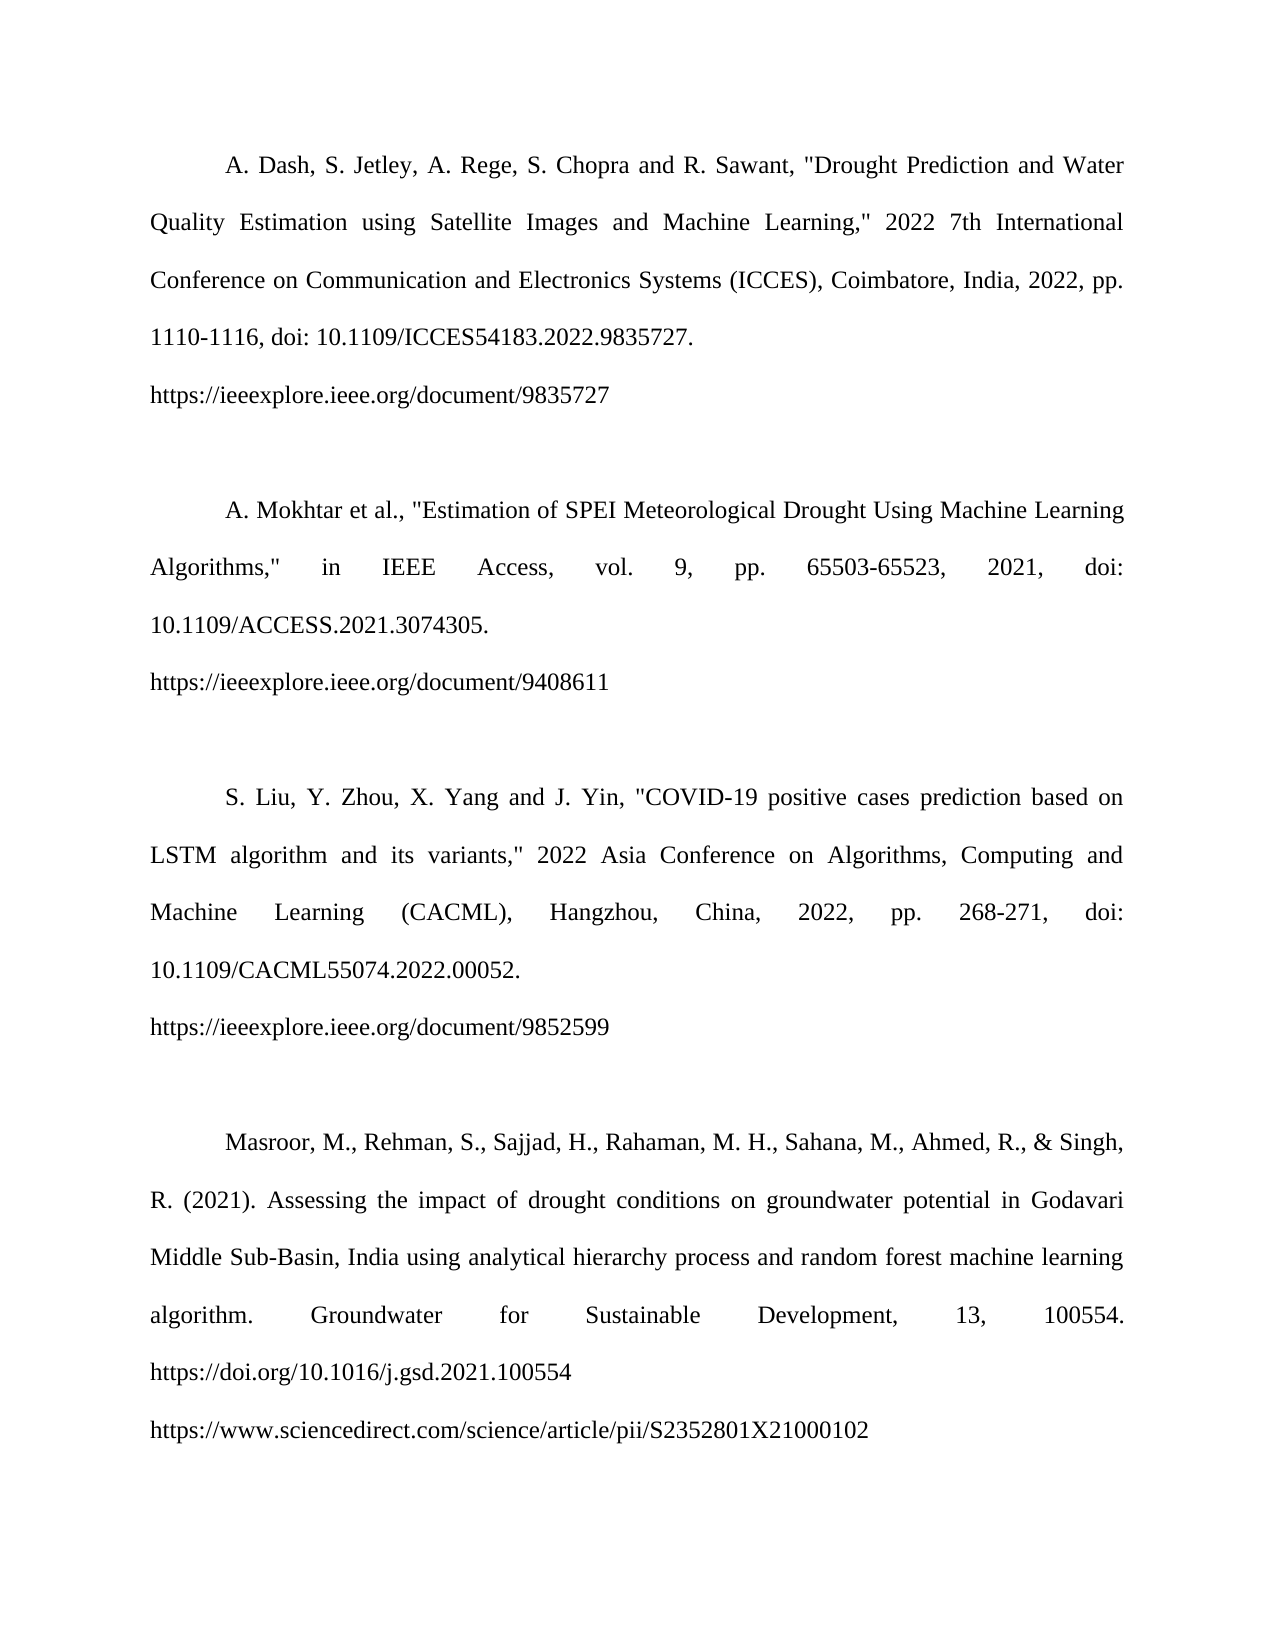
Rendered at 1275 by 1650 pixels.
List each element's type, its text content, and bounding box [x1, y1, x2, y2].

text https://ieeexplore.ieee.org/document/9835727 [150, 380, 1125, 409]
text https://ieeexplore.ieee.org/document/9408611 [150, 667, 1125, 696]
text A. Mokhtar et al., "Estimation of SPEI Meteorological Drought Using Machine Learning Algorithms," in IEEE Access, vol. 9, pp. 65503-65523, 2021, doi: 10.1109/ACCESS.2021.3074305. [150, 495, 1125, 639]
text A. Dash, S. Jetley, A. Rege, S. Chopra and R. Sawant, "Drought Prediction and Water Quality Estimation using Satellite Images and Machine Learning," 2022 7th International Conference on Communication and Electronics Systems (ICCES), Coimbatore, India, 2022, pp. 1110-1116, doi: 10.1109/ICCES54183.2022.9835727. [150, 150, 1125, 351]
text https://www.sciencedirect.com/science/article/pii/S2352801X21000102 [150, 1415, 1125, 1444]
text Masroor, M., Rehman, S., Sajjad, H., Rahaman, M. H., Sahana, M., Ahmed, R., & Singh, R. (2021). Assessing the impact of drought conditions on groundwater potential in Godavari Middle Sub-Basin, India using analytical hierarchy process and random forest machine learning algorithm. Groundwater for Sustainable Development, 13, 100554. https://doi.org/10.1016/j.gsd.2021.100554 [150, 1127, 1125, 1386]
text https://ieeexplore.ieee.org/document/9852599 [150, 1012, 1125, 1041]
text S. Liu, Y. Zhou, X. Yang and J. Yin, "COVID-19 positive cases prediction based on LSTM algorithm and its variants," 2022 Asia Conference on Algorithms, Computing and Machine Learning (CACML), Hangzhou, China, 2022, pp. 268-271, doi: 10.1109/CACML55074.2022.00052. [150, 782, 1125, 984]
